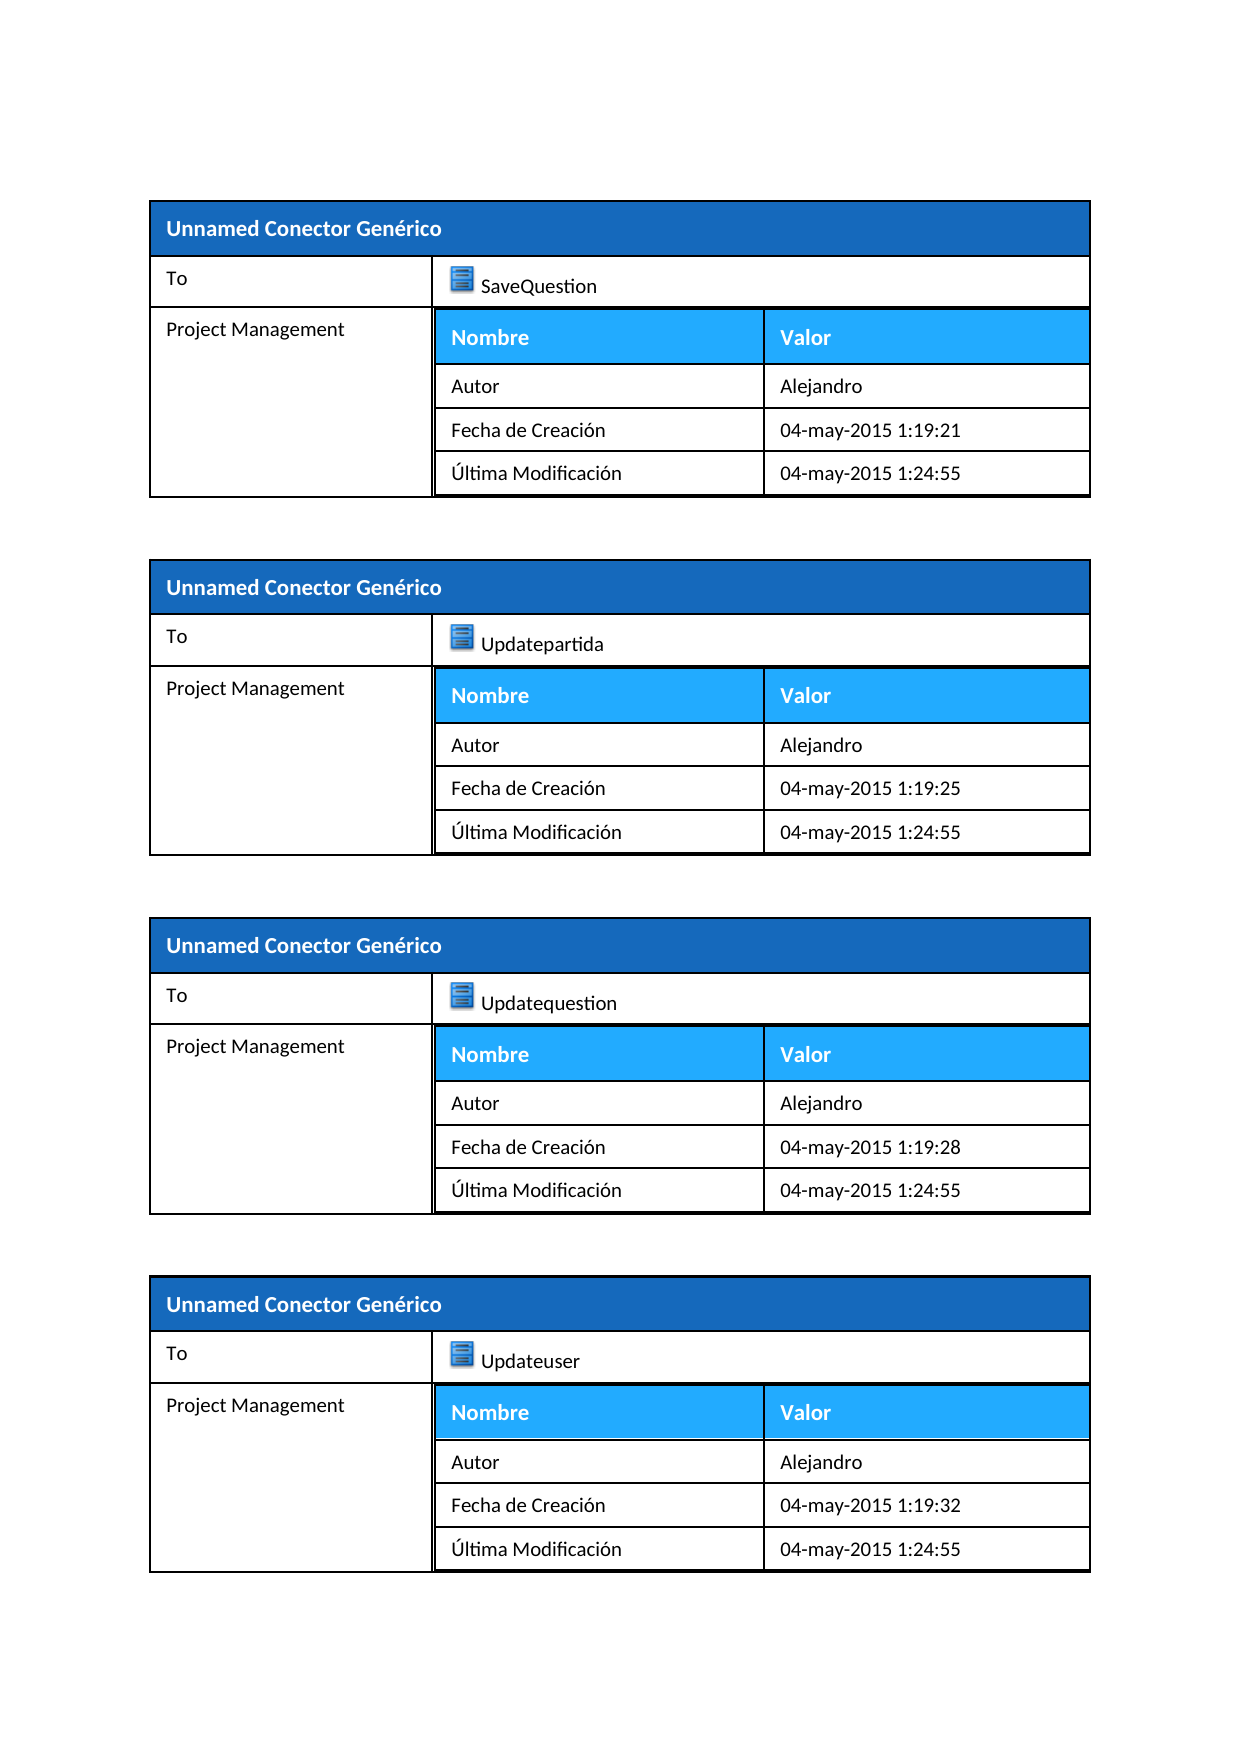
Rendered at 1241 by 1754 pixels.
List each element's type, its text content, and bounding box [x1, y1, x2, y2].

table_cell Project Management [151, 308, 431, 496]
table_cell To [151, 257, 431, 306]
table_cell [765, 1126, 1089, 1167]
table_cell SaveQuestion [433, 257, 1089, 306]
table_header Unnamed Conector Genérico [151, 1278, 1089, 1330]
table_cell [765, 1441, 1089, 1482]
table_cell [436, 452, 763, 494]
table_cell [765, 365, 1089, 407]
table_cell Updatepartida [433, 615, 1089, 665]
table_cell [765, 1528, 1089, 1569]
table_cell [765, 767, 1089, 809]
table_cell To [151, 1332, 431, 1382]
table_cell Updateuser [433, 1332, 1089, 1382]
table_cell [436, 1082, 763, 1124]
table_cell [765, 1484, 1089, 1526]
table_cell [436, 1441, 763, 1482]
table_cell Project Management [151, 1384, 431, 1571]
table_cell To [151, 615, 431, 665]
table_cell [765, 1169, 1089, 1211]
table_header Unnamed Conector Genérico [151, 919, 1089, 972]
picture [448, 623, 477, 652]
table_cell [436, 365, 763, 407]
table_cell To [151, 974, 431, 1023]
table_cell [765, 409, 1089, 450]
table_cell [765, 724, 1089, 765]
table_cell [436, 767, 763, 809]
table_cell [765, 1082, 1089, 1124]
table_cell Updatequestion [433, 974, 1089, 1023]
table_cell [436, 1484, 763, 1526]
table_cell [436, 409, 763, 450]
table_cell Project Management [151, 1025, 431, 1213]
table_cell [436, 1126, 763, 1167]
picture [448, 265, 477, 294]
table_header Unnamed Conector Genérico [151, 202, 1089, 255]
picture [448, 982, 477, 1011]
table_cell [436, 1169, 763, 1211]
table_cell [436, 811, 763, 852]
table_cell Project Management [151, 667, 431, 854]
table_header Unnamed Conector Genérico [151, 561, 1089, 613]
picture [448, 1340, 477, 1369]
table_cell [436, 1528, 763, 1569]
table_cell [765, 452, 1089, 494]
table_cell [765, 811, 1089, 852]
table_cell [436, 724, 763, 765]
